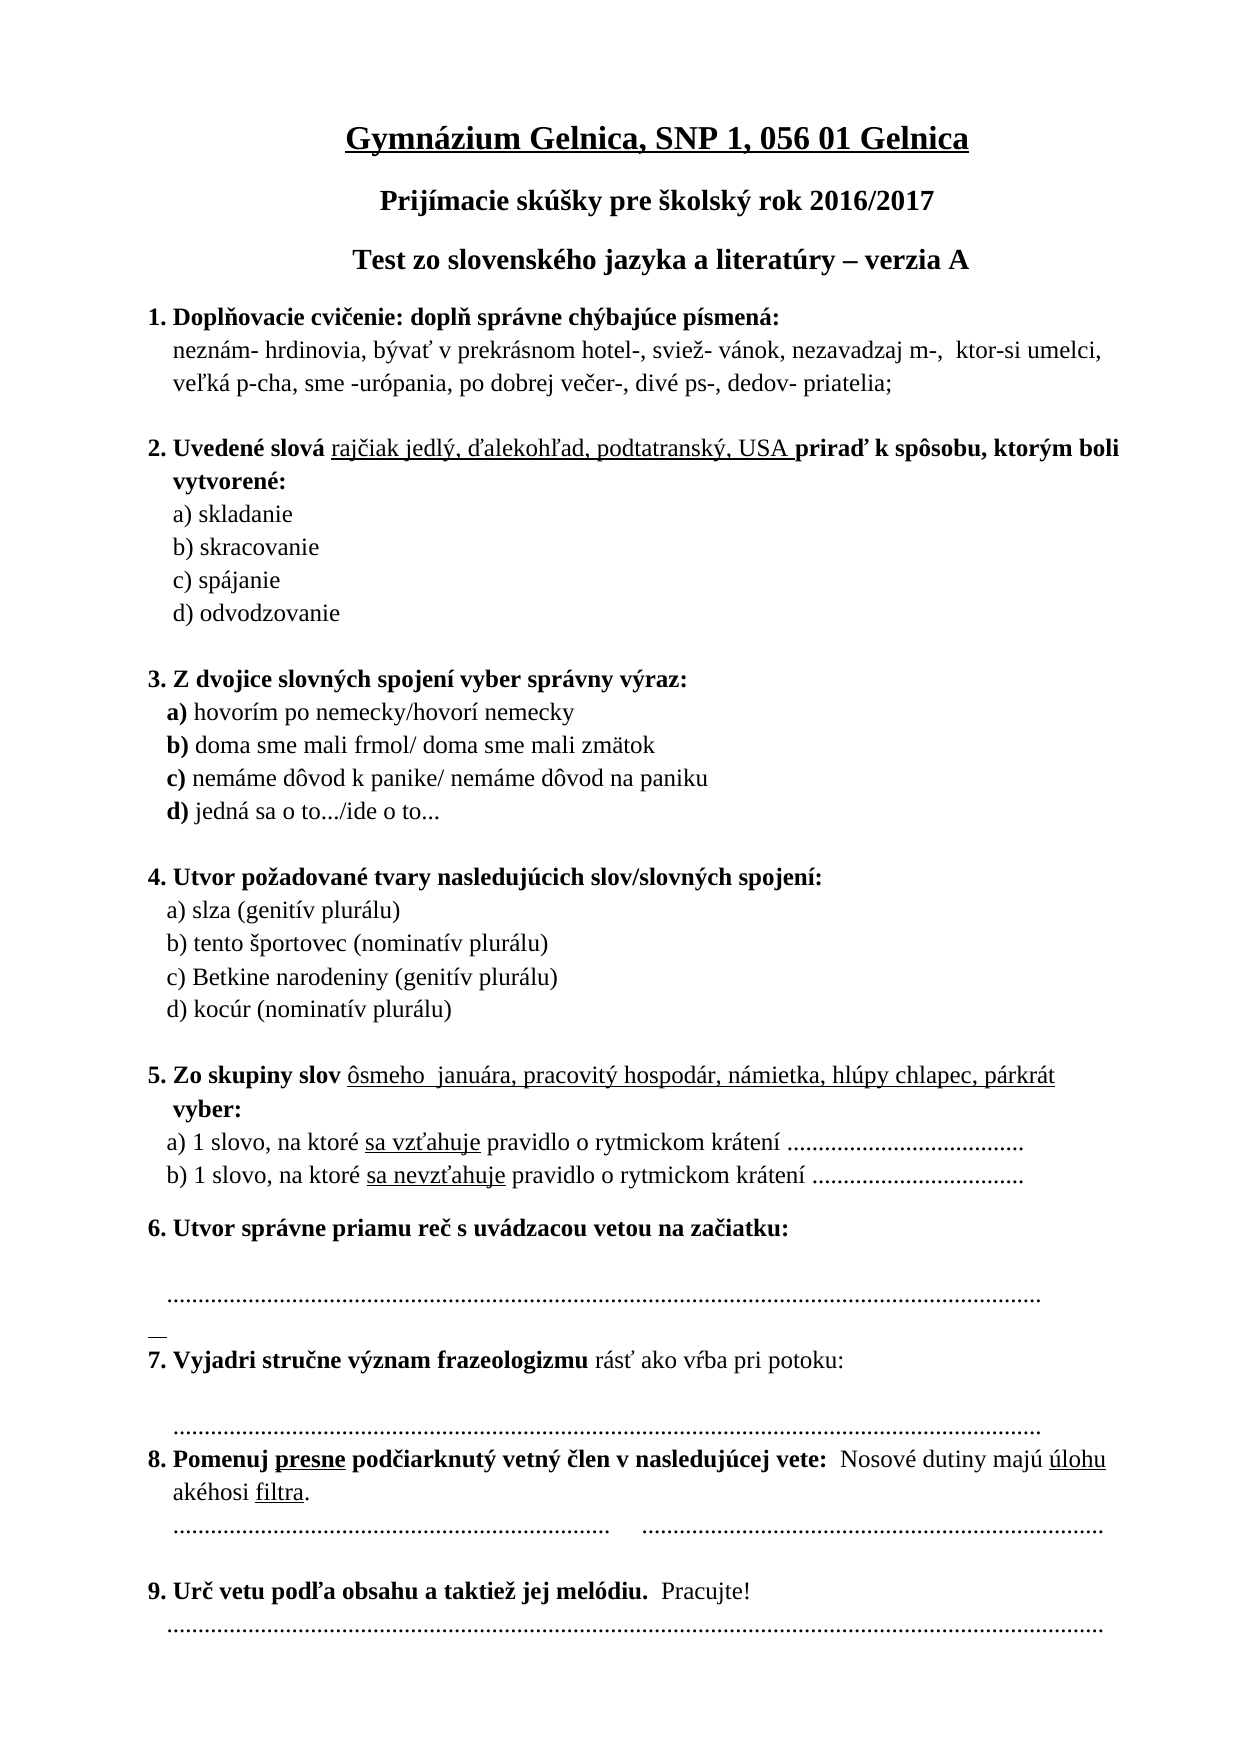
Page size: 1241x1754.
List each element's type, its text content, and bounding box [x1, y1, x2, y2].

text b) skracovanie [148, 532, 1167, 561]
text Gymnázium Gelnica, SNP 1, 056 01 Gelnica [148, 118, 1167, 157]
text b) 1 slovo, na ktoré sa nevzťahuje pravidlo o rytmickom krátení .................................. [148, 1160, 1167, 1188]
text a) slza (genitív plurálu) [148, 896, 1167, 924]
text vyber: [148, 1094, 1167, 1122]
text Test zo slovenského jazyka a literatúry – verzia A [148, 242, 1167, 276]
text neznám- hrdinovia, bývať v prekrásnom hotel-, sviež- vánok, nezavadzaj m-, ktor-si umelci, [148, 335, 1167, 364]
text ...................................................................................................................................................... [148, 1609, 1167, 1638]
text 6. Utvor správne priamu reč s uvádzacou vetou na začiatku: [148, 1213, 1167, 1242]
text ........................................................................................................................................... [148, 1411, 1167, 1439]
text b) doma sme mali frmol/ doma sme mali zmätok [148, 730, 1167, 759]
text 8. Pomenuj presne podčiarknutý vetný člen v nasledujúcej vete: Nosové dutiny majú úlohu [148, 1444, 1167, 1473]
text c) nemáme dôvod k panike/ nemáme dôvod na paniku [148, 763, 1167, 792]
text b) tento športovec (nominatív plurálu) [148, 928, 1167, 957]
text 3. Z dvojice slovných spojení vyber správny výraz: [148, 664, 1167, 693]
text vytvorené: [148, 466, 1167, 495]
text ...................................................................... .......................................................................... [148, 1510, 1167, 1539]
text d) kocúr (nominatív plurálu) [148, 994, 1167, 1023]
text a) skladanie [148, 499, 1167, 528]
text 5. Zo skupiny slov ôsmeho januára, pracovitý hospodár, námietka, hlúpy chlapec, párkrát [148, 1061, 1167, 1089]
text Prijímacie skúšky pre školský rok 2016/2017 [148, 183, 1167, 217]
text c) spájanie [148, 565, 1167, 594]
text 1. Doplňovacie cvičenie: doplň správne chýbajúce písmená: [148, 302, 1167, 331]
text a) hovorím po nemecky/hovorí nemecky [148, 697, 1167, 726]
text 9. Urč vetu podľa obsahu a taktiež jej melódiu. Pracujte! [148, 1576, 1167, 1605]
text c) Betkine narodeniny (genitív plurálu) [148, 962, 1167, 990]
text d) jedná sa o to.../ide o to... [148, 796, 1167, 825]
text 7. Vyjadri stručne význam frazeologizmu rásť ako vŕba pri potoku: [148, 1345, 1167, 1373]
text akéhosi filtra. [148, 1477, 1167, 1506]
text ............................................................................................................................................ [148, 1279, 1167, 1308]
text d) odvodzovanie [148, 598, 1167, 627]
text a) 1 slovo, na ktoré sa vzťahuje pravidlo o rytmickom krátení ...................................... [148, 1127, 1167, 1155]
text 4. Utvor požadované tvary nasledujúcich slov/slovných spojení: [148, 862, 1167, 891]
text veľká p-cha, sme -urópania, po dobrej večer-, divé ps-, dedov- priatelia; [148, 368, 1167, 397]
text 2. Uvedené slová rajčiak jedlý, ďalekohľad, podtatranský, USA priraď k spôsobu, ktorým boli [148, 433, 1167, 462]
